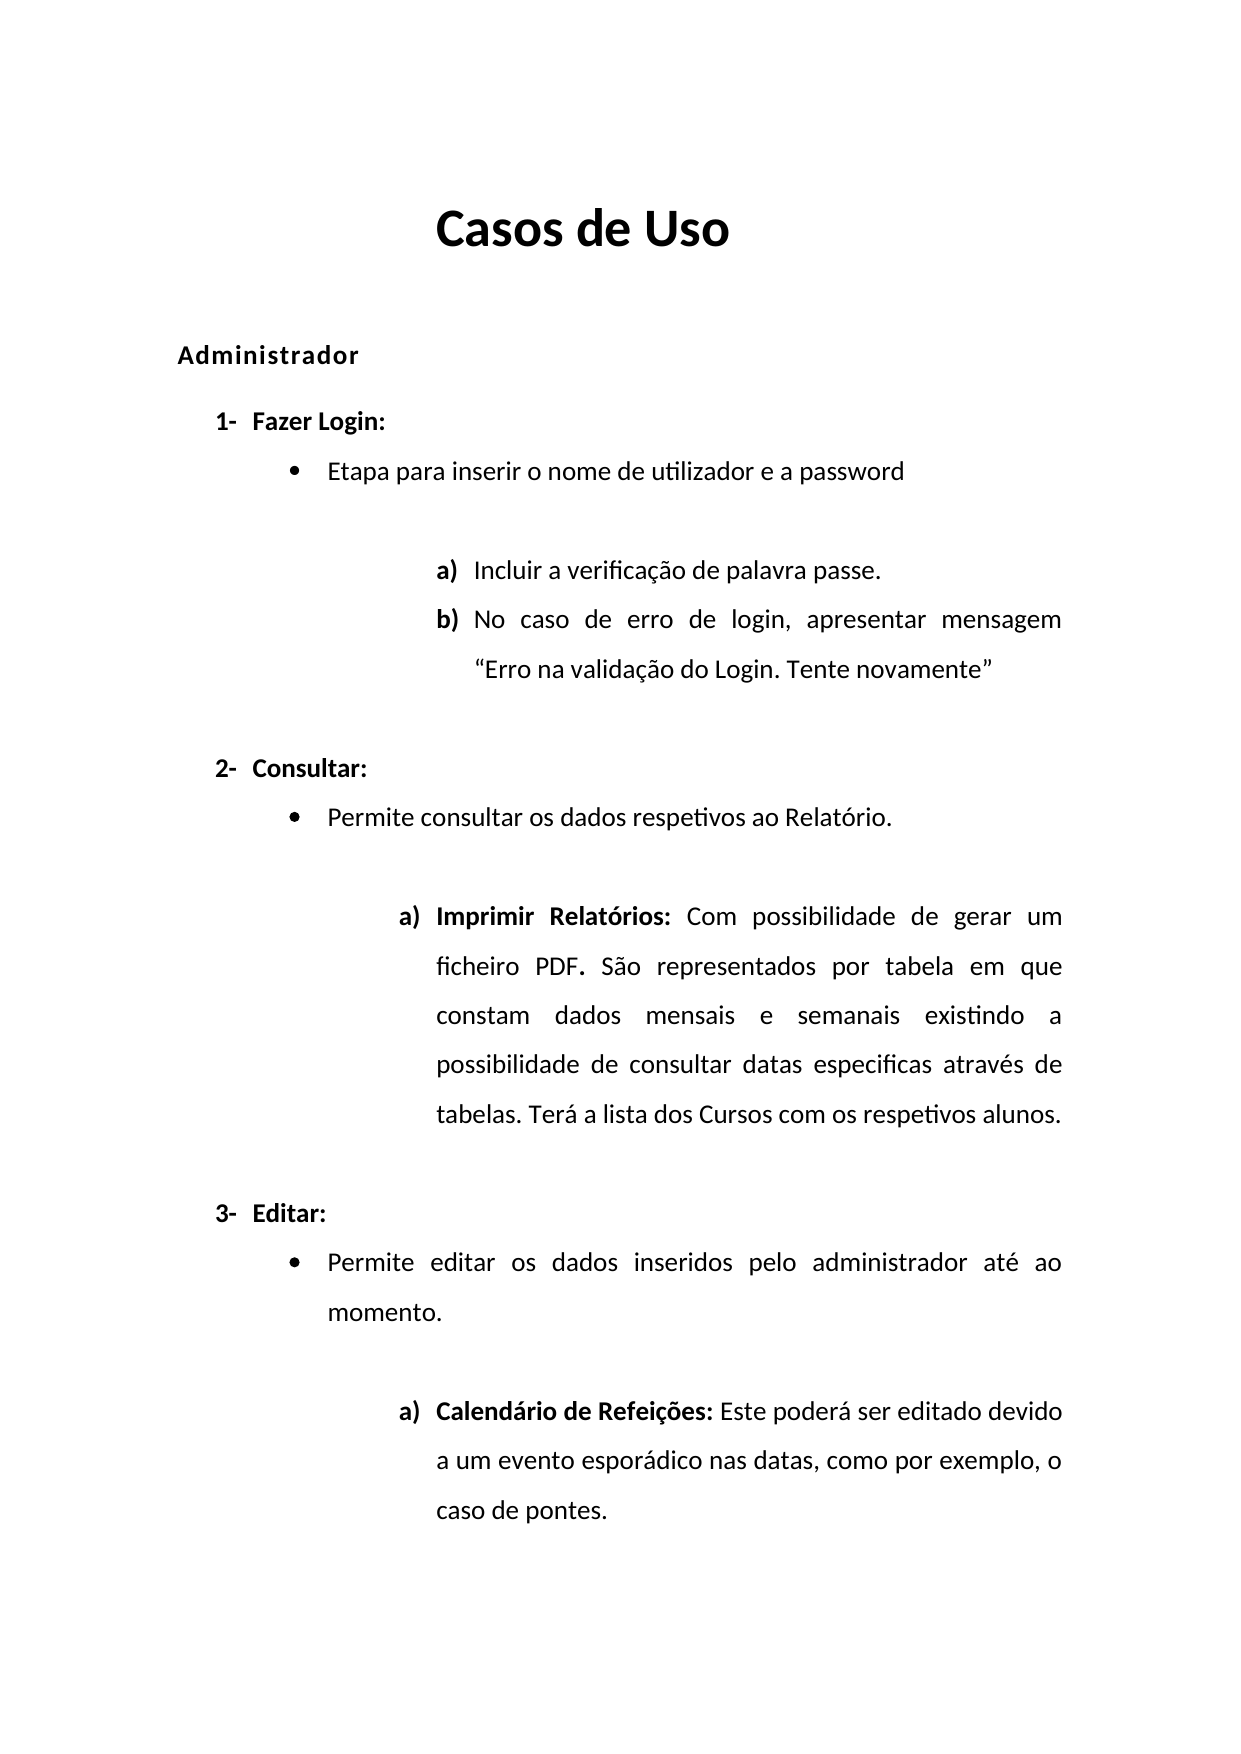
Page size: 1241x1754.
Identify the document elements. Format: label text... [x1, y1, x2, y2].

subtitle Administrador [177, 338, 1063, 371]
list Consultar: [215, 751, 1063, 784]
list Fazer Login: [215, 404, 1063, 437]
list Calendário de Refeições: Este poderá ser editado devido a um evento esporádico nas datas, como por exemplo, o caso de pontes. [398, 1394, 1063, 1526]
list Imprimir Relatórios: Com possibilidade de gerar um ficheiro PDF. São representados por tabela em que constam dados mensais e semanais existindo a possibilidade de consultar datas especificas através de tabelas. Terá a lista dos Cursos com os respetivos alunos. [398, 899, 1063, 1130]
list Etapa para inserir o nome de utilizador e a password [290, 454, 1063, 487]
list Permite editar os dados inseridos pelo administrador até ao momento. [290, 1246, 1063, 1328]
list No caso de erro de login, apresentar mensagem “Erro na validação do Login. Tente novamente” [436, 602, 1063, 685]
list Editar: [215, 1196, 1063, 1229]
list Incluir a verificação de palavra passe. [436, 553, 1063, 586]
text Casos de Uso [362, 193, 1063, 259]
list Permite consultar os dados respetivos ao Relatório. [290, 800, 1063, 833]
